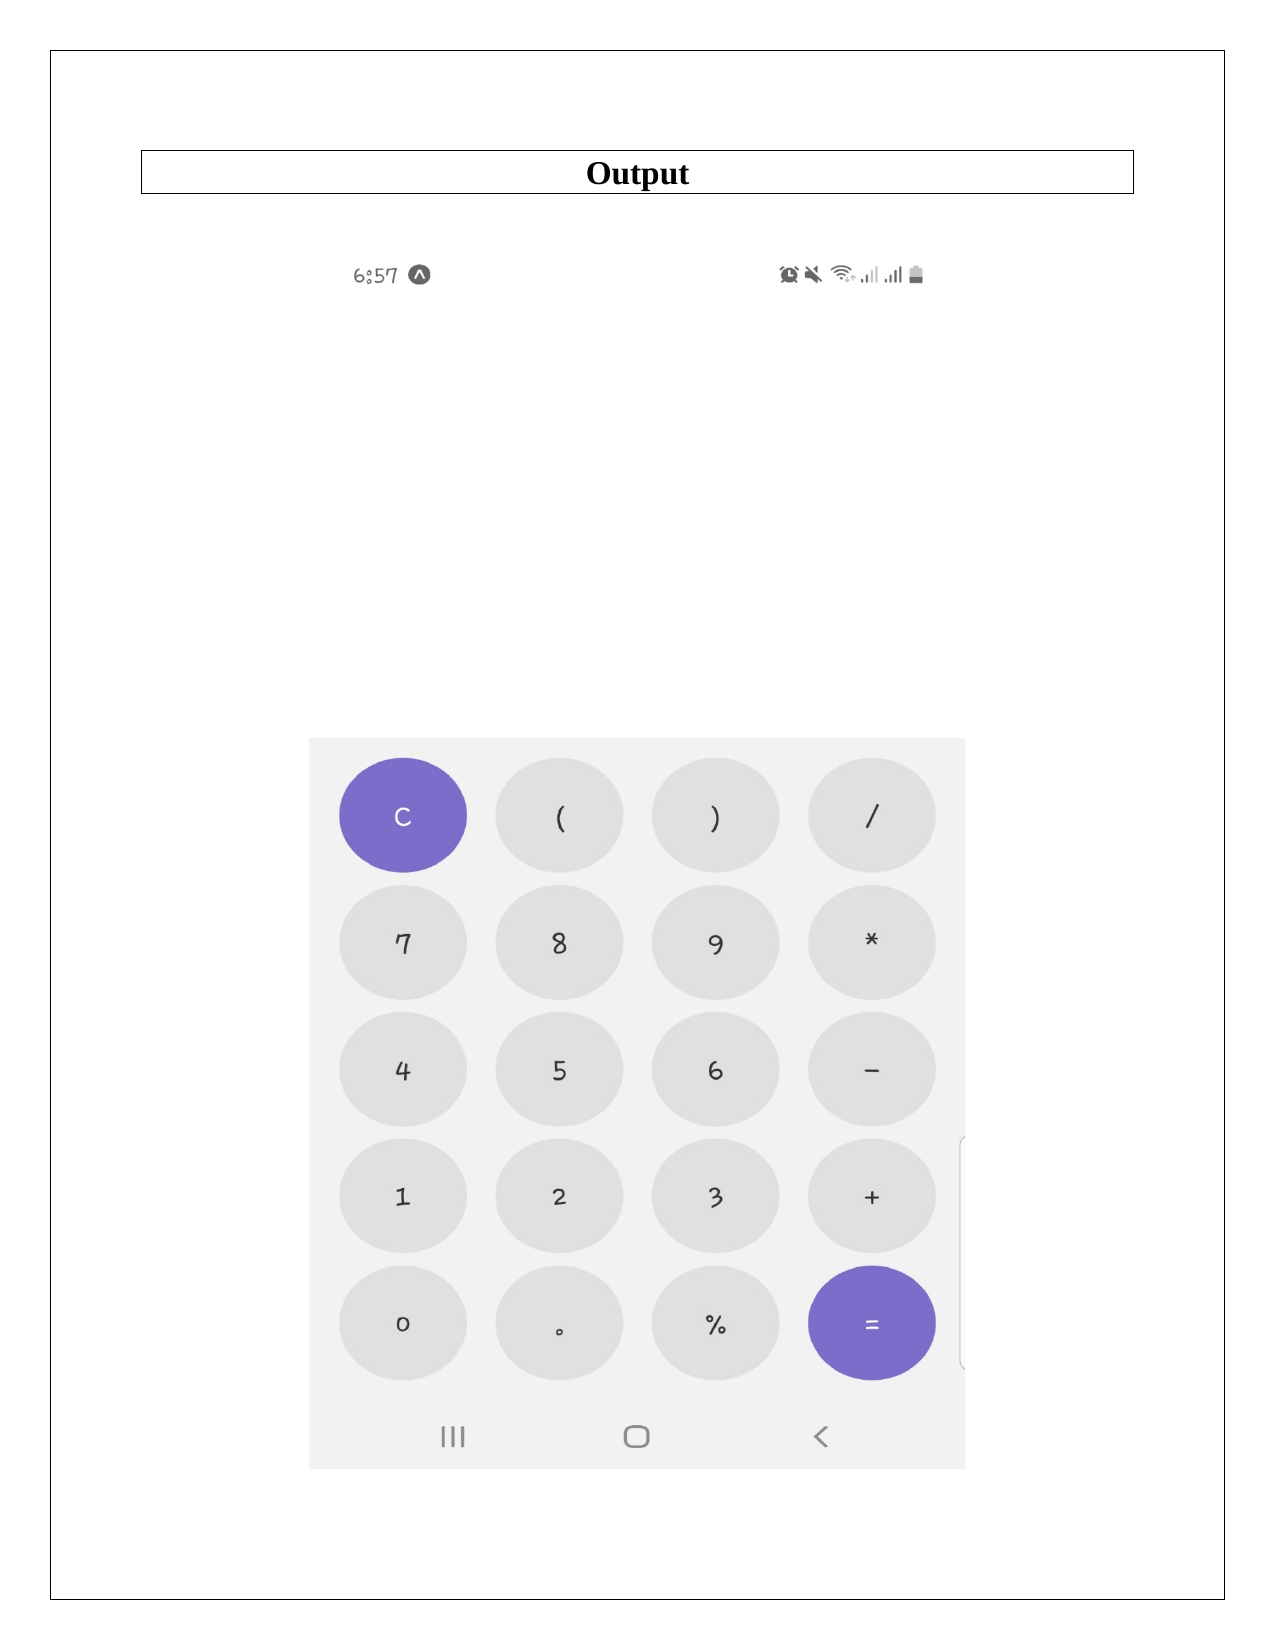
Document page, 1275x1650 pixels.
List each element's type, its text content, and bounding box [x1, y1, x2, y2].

text Output [142, 151, 1133, 193]
picture [309, 257, 965, 1466]
